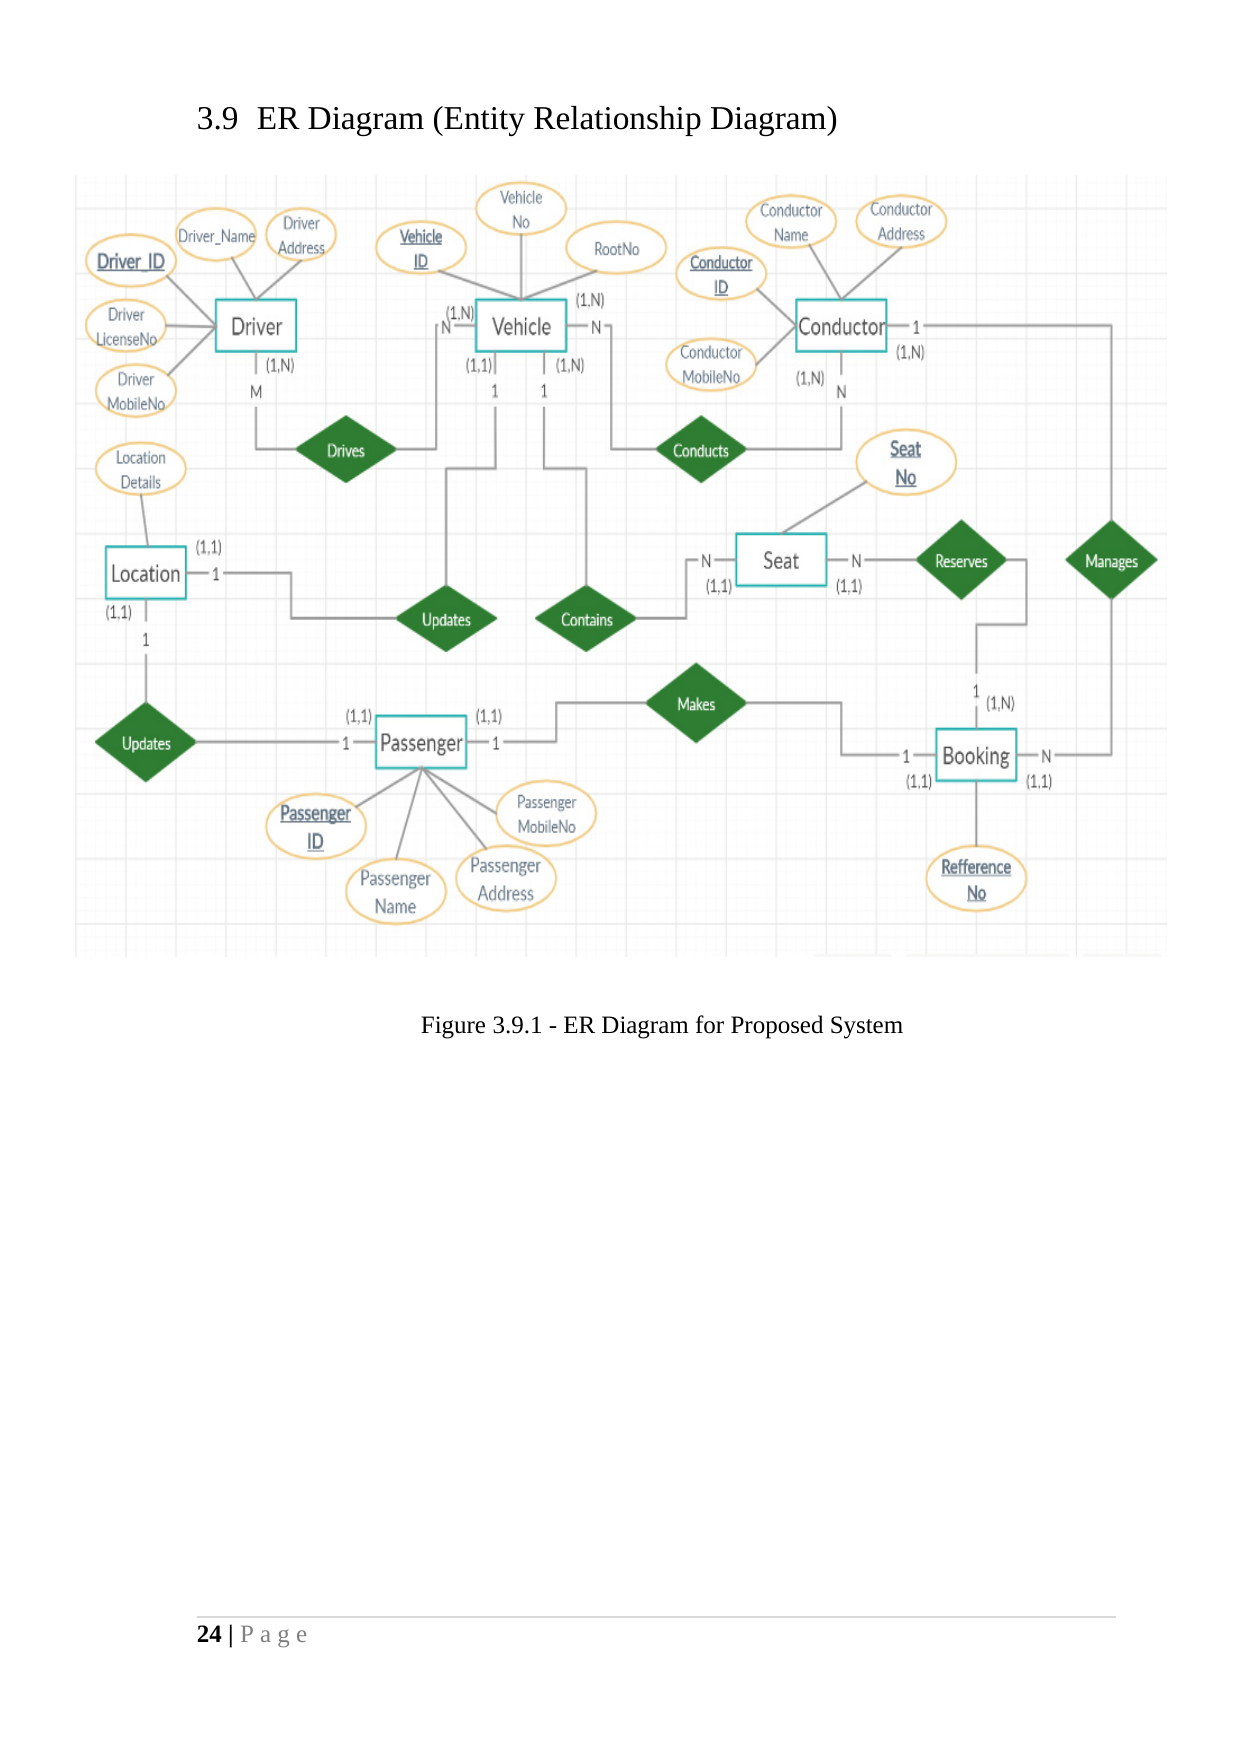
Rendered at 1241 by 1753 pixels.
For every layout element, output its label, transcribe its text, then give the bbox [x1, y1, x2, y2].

subtitle ER Diagram (Entity Relationship Diagram) [197, 98, 1116, 136]
picture [75, 175, 1168, 957]
